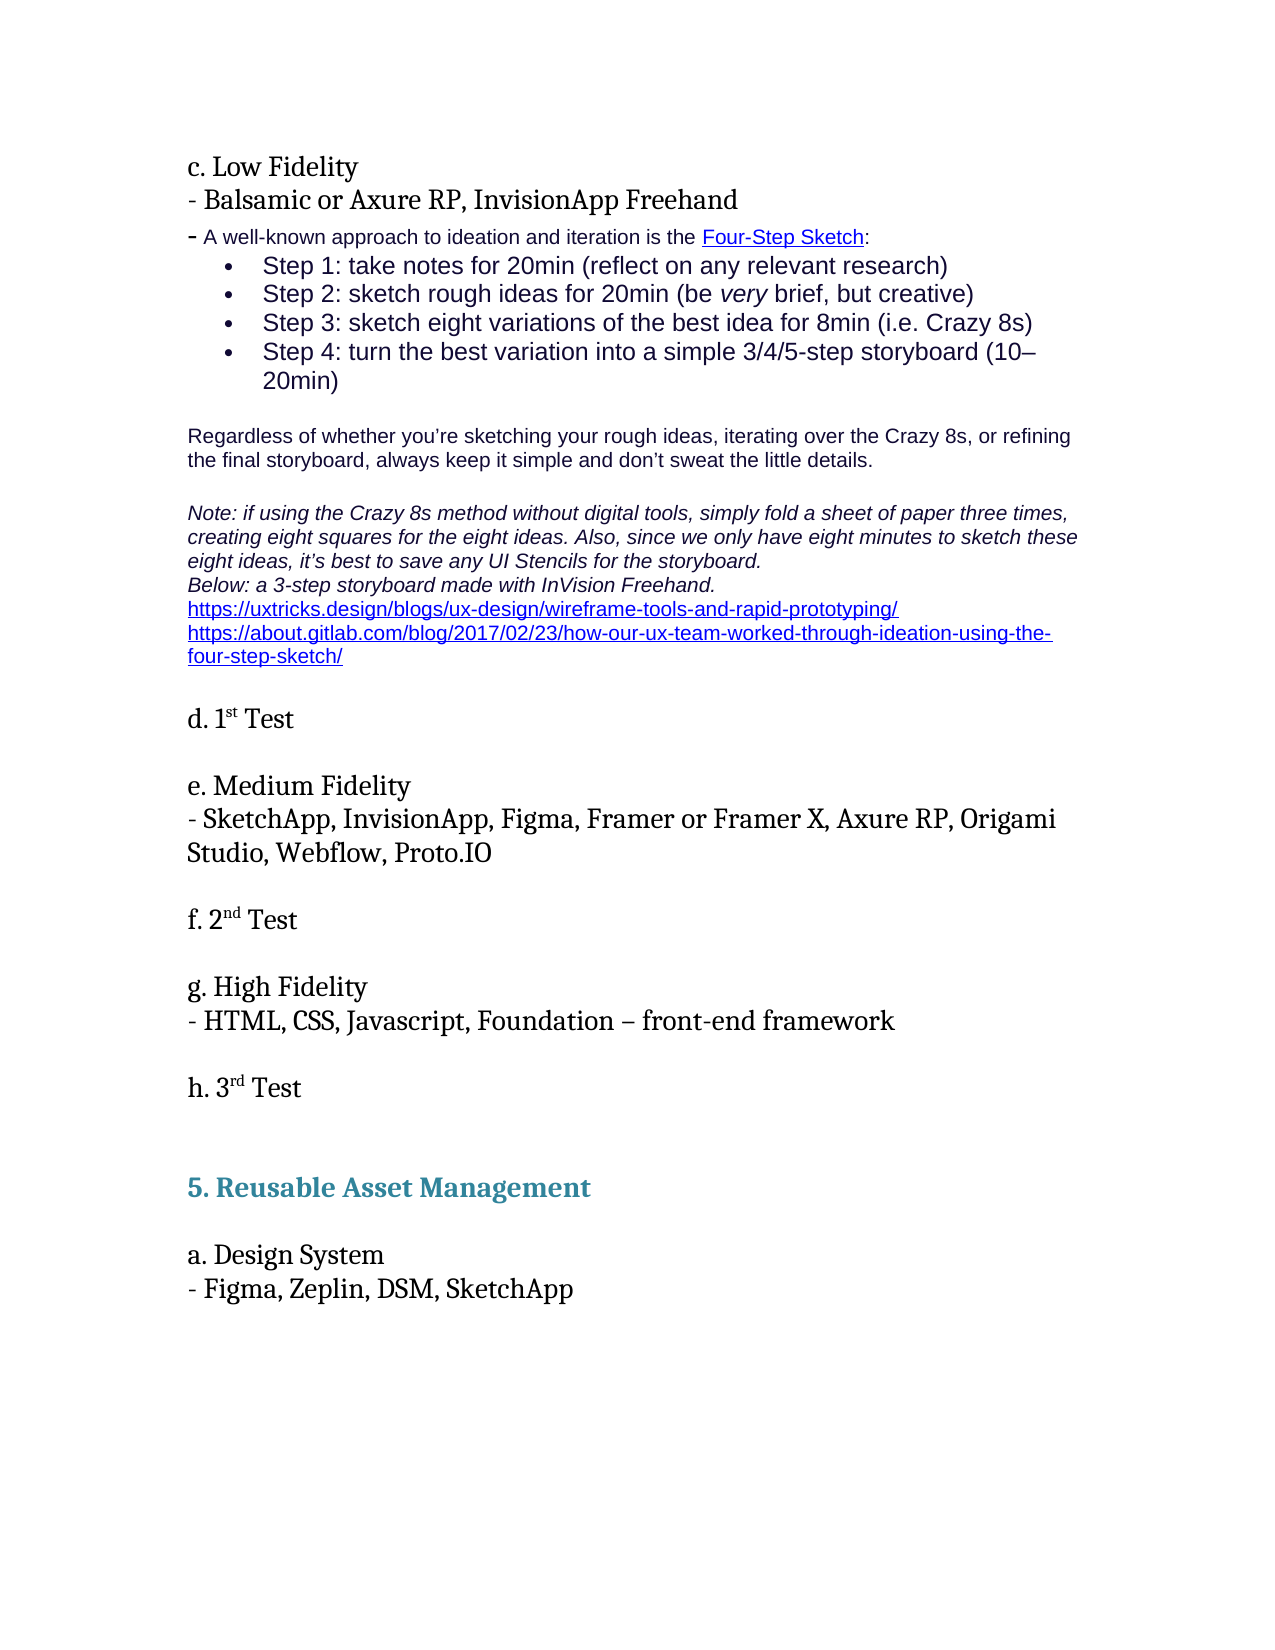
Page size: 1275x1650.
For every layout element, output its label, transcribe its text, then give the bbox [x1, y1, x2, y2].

text Below: a 3-step storyboard made with InVision Freehand. [187, 572, 1087, 596]
text d. 1st Test [187, 702, 1087, 735]
text Regardless of whether you’re sketching your rough ideas, iterating over the Crazy 8s, or refining the final storyboard, always keep it simple and don’t sweat the little details. [187, 423, 1087, 471]
text - A well-known approach to ideation and iteration is the Four-Step Sketch: [187, 217, 1087, 251]
list Step 1: take notes for 20min (reflect on any relevant research) [225, 251, 1087, 279]
text https://uxtricks.design/blogs/ux-design/wireframe-tools-and-rapid-prototyping/ [187, 596, 1087, 620]
text e. Medium Fidelity [187, 769, 1087, 802]
text f. 2nd Test [187, 903, 1087, 937]
text Note: if using the Crazy 8s method without digital tools, simply fold a sheet of paper three times, creating eight squares for the eight ideas. Also, since we only have eight minutes to sketch these eight ideas, it’s best to save any UI Stencils for the storyboard. [187, 501, 1087, 572]
text - HTML, CSS, Javascript, Foundation – front-end framework [187, 1004, 1087, 1037]
list Step 3: sketch eight variations of the best idea for 8min (i.e. Crazy 8s) [225, 308, 1087, 337]
text - SketchApp, InvisionApp, Figma, Framer or Framer X, Axure RP, Origami Studio, Webflow, Proto.IO [187, 802, 1087, 869]
text c. Low Fidelity [187, 150, 1087, 183]
list Step 2: sketch rough ideas for 20min (be very brief, but creative) [225, 279, 1087, 308]
text - Figma, Zeplin, DSM, SketchApp [187, 1272, 1087, 1306]
text - Balsamic or Axure RP, InvisionApp Freehand [187, 183, 1087, 217]
text a. Design System [187, 1238, 1087, 1272]
list Step 4: turn the best variation into a simple 3/4/5-step storyboard (10–20min) [225, 337, 1087, 394]
text 5. Reusable Asset Management [187, 1171, 1087, 1205]
text https://about.gitlab.com/blog/2017/02/23/how-our-ux-team-worked-through-ideation-using-the-four-step-sketch/ [187, 620, 1087, 668]
text g. High Fidelity [187, 970, 1087, 1004]
text h. 3rd Test [187, 1071, 1087, 1104]
